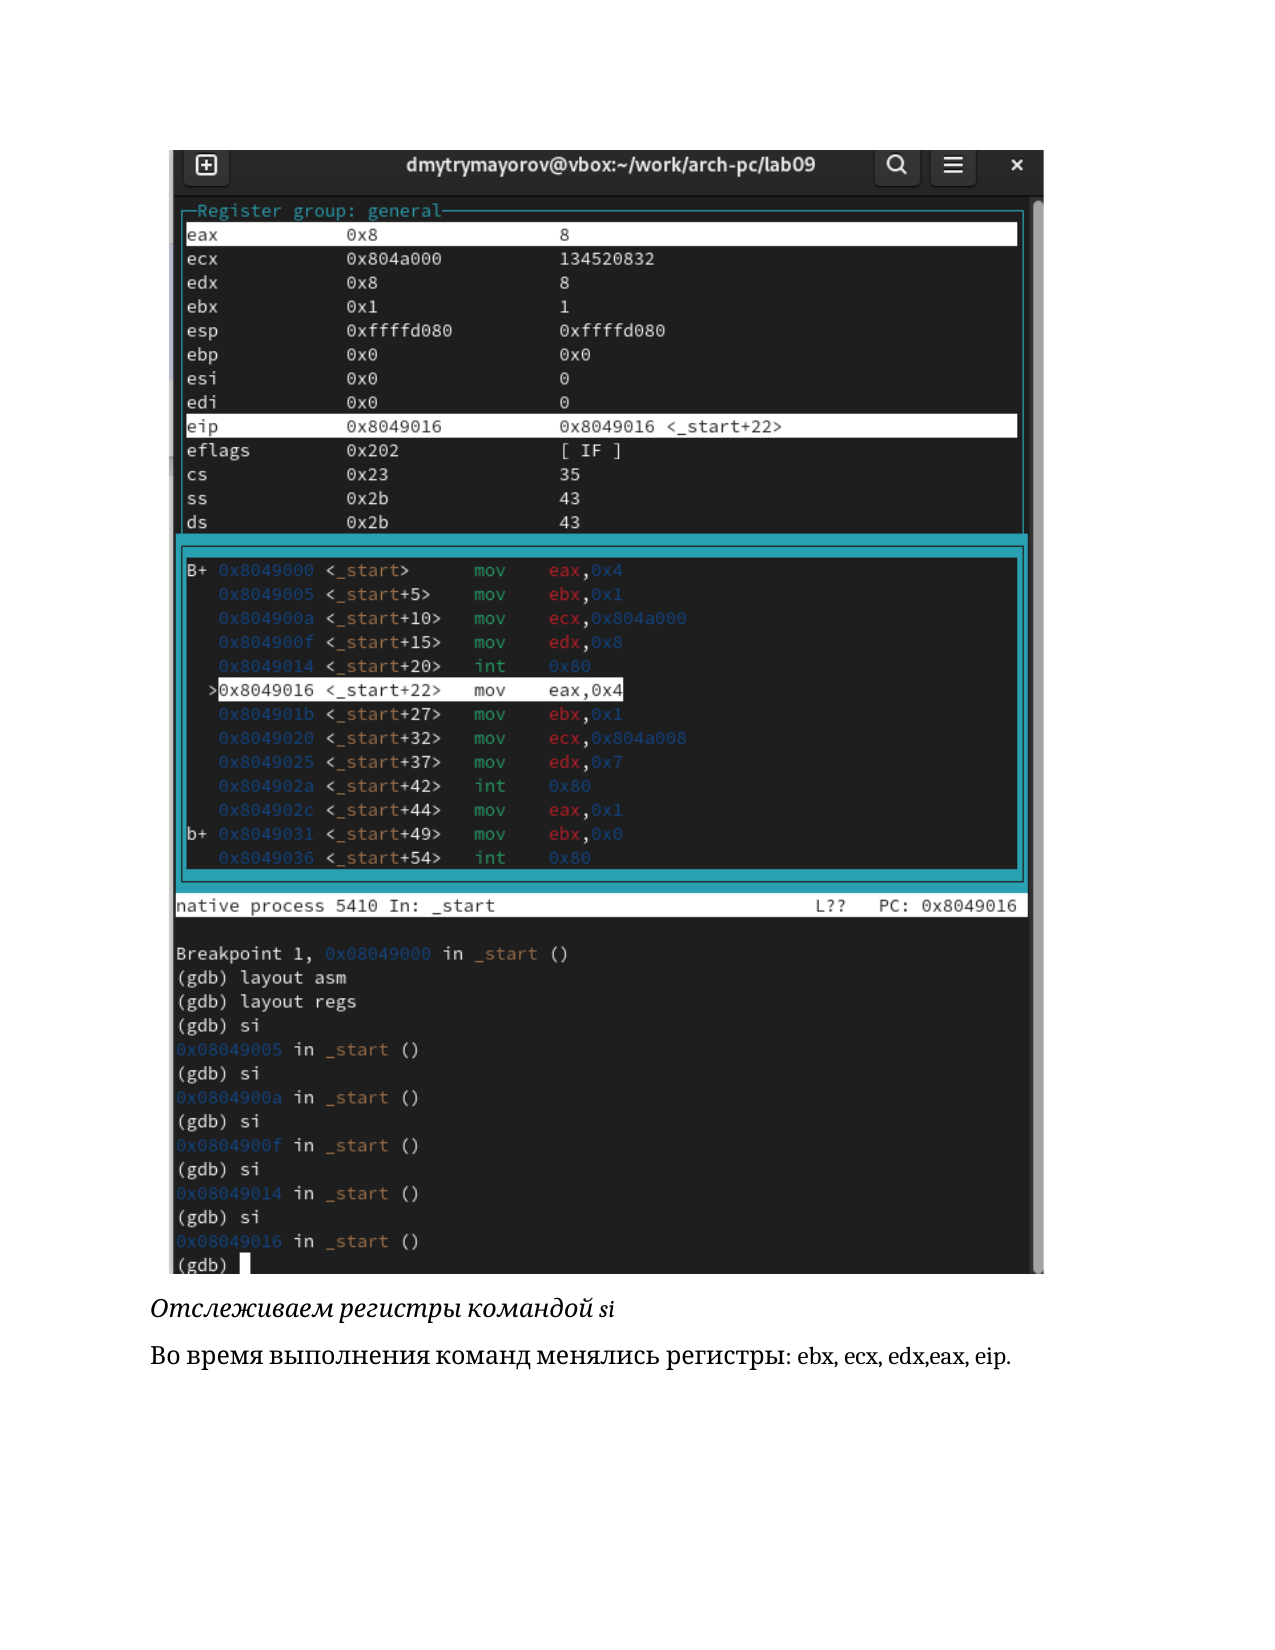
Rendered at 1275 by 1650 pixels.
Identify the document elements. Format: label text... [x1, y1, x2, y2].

text Отслеживаем регистры командой si [150, 1294, 1125, 1323]
picture [168, 150, 1044, 1274]
text Во время выполнения команд менялись регистры: ebx, ecx, edx,eax, eip. [150, 1342, 1125, 1371]
